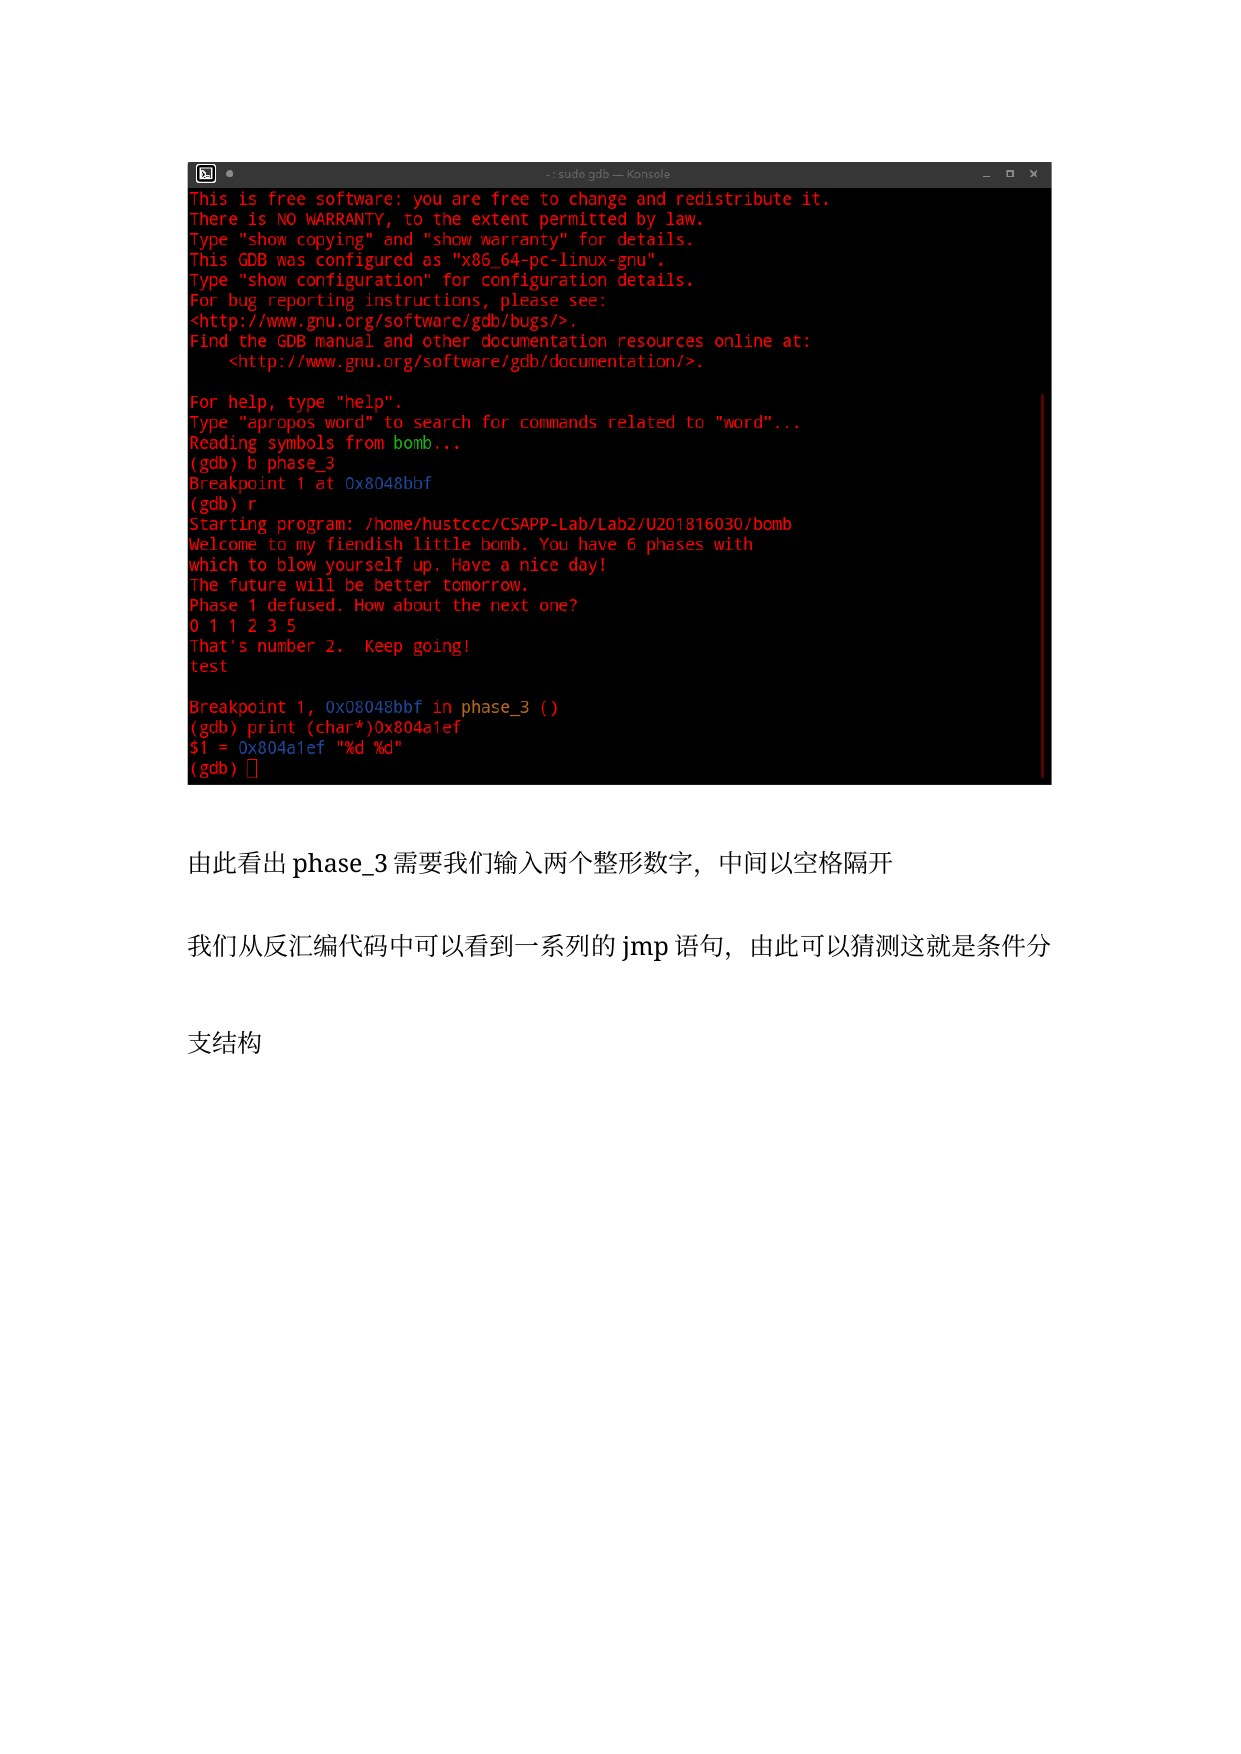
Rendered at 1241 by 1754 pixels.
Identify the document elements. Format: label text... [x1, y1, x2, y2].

text 我们从反汇编代码中可以看到一系列的jmp语句，由此可以猜测这就是条件分支结构 [187, 907, 1053, 1069]
text 由此看出phase_3需要我们输入两个整形数字，中间以空格隔开 [187, 824, 1053, 889]
picture [187, 162, 1052, 785]
